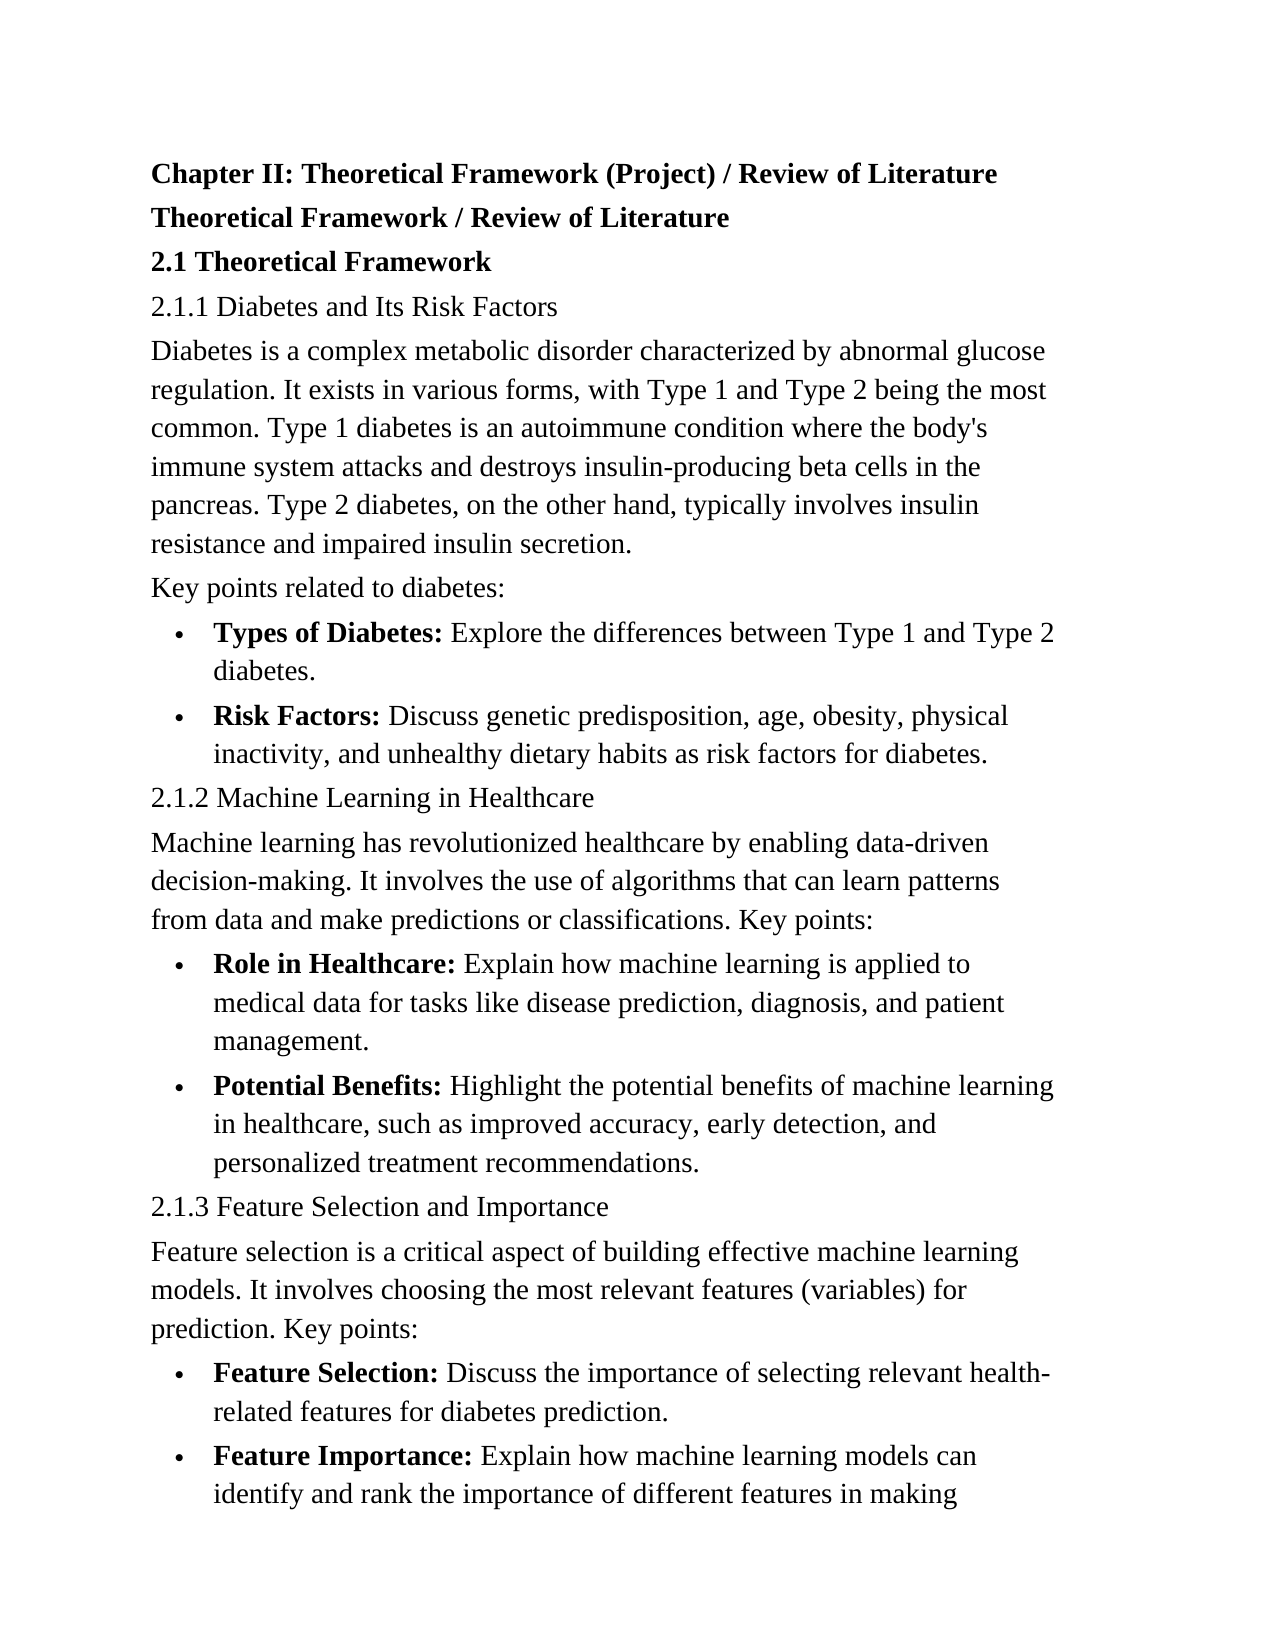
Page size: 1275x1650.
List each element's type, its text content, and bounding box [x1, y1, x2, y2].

text 2.1.2 Machine Learning in Healthcare [151, 781, 1060, 814]
text 2.1 Theoretical Framework [151, 244, 1060, 278]
text Diabetes is a complex metabolic disorder characterized by abnormal glucose regulation. It exists in various forms, with Type 1 and Type 2 being the most common. Type 1 diabetes is an autoimmune condition where the body's immune system attacks and destroys insulin-producing beta cells in the pancreas. Type 2 diabetes, on the other hand, typically involves insulin resistance and impaired insulin secretion. [151, 333, 1060, 559]
list Potential Benefits: Highlight the potential benefits of machine learning in healthcare, such as improved accuracy, early detection, and personalized treatment recommendations. [176, 1068, 1060, 1178]
text 2.1.1 Diabetes and Its Risk Factors [151, 289, 1060, 322]
text Feature selection is a critical aspect of building effective machine learning models. It involves choosing the most relevant features (variables) for prediction. Key points: [151, 1234, 1060, 1344]
text Machine learning has revolutionized healthcare by enabling data-driven decision-making. It involves the use of algorithms that can learn patterns from data and make predictions or classifications. Key points: [151, 825, 1060, 936]
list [176, 1438, 1060, 1510]
text Chapter II: Theoretical Framework (Project) / Review of Literature [151, 156, 1060, 189]
list Risk Factors: Discuss genetic predisposition, age, obesity, physical inactivity, and unhealthy dietary habits as risk factors for diabetes. [176, 698, 1060, 770]
text Theoretical Framework / Review of Literature [151, 200, 1060, 234]
list Types of Diabetes: Explore the differences between Type 1 and Type 2 diabetes. [176, 615, 1060, 687]
text Key points related to diabetes: [151, 570, 1060, 604]
list Role in Healthcare: Explain how machine learning is applied to medical data for tasks like disease prediction, diagnosis, and patient management. [176, 946, 1060, 1057]
list Feature Selection: Discuss the importance of selecting relevant health-related features for diabetes prediction. [176, 1355, 1060, 1427]
text 2.1.3 Feature Selection and Importance [151, 1189, 1060, 1223]
